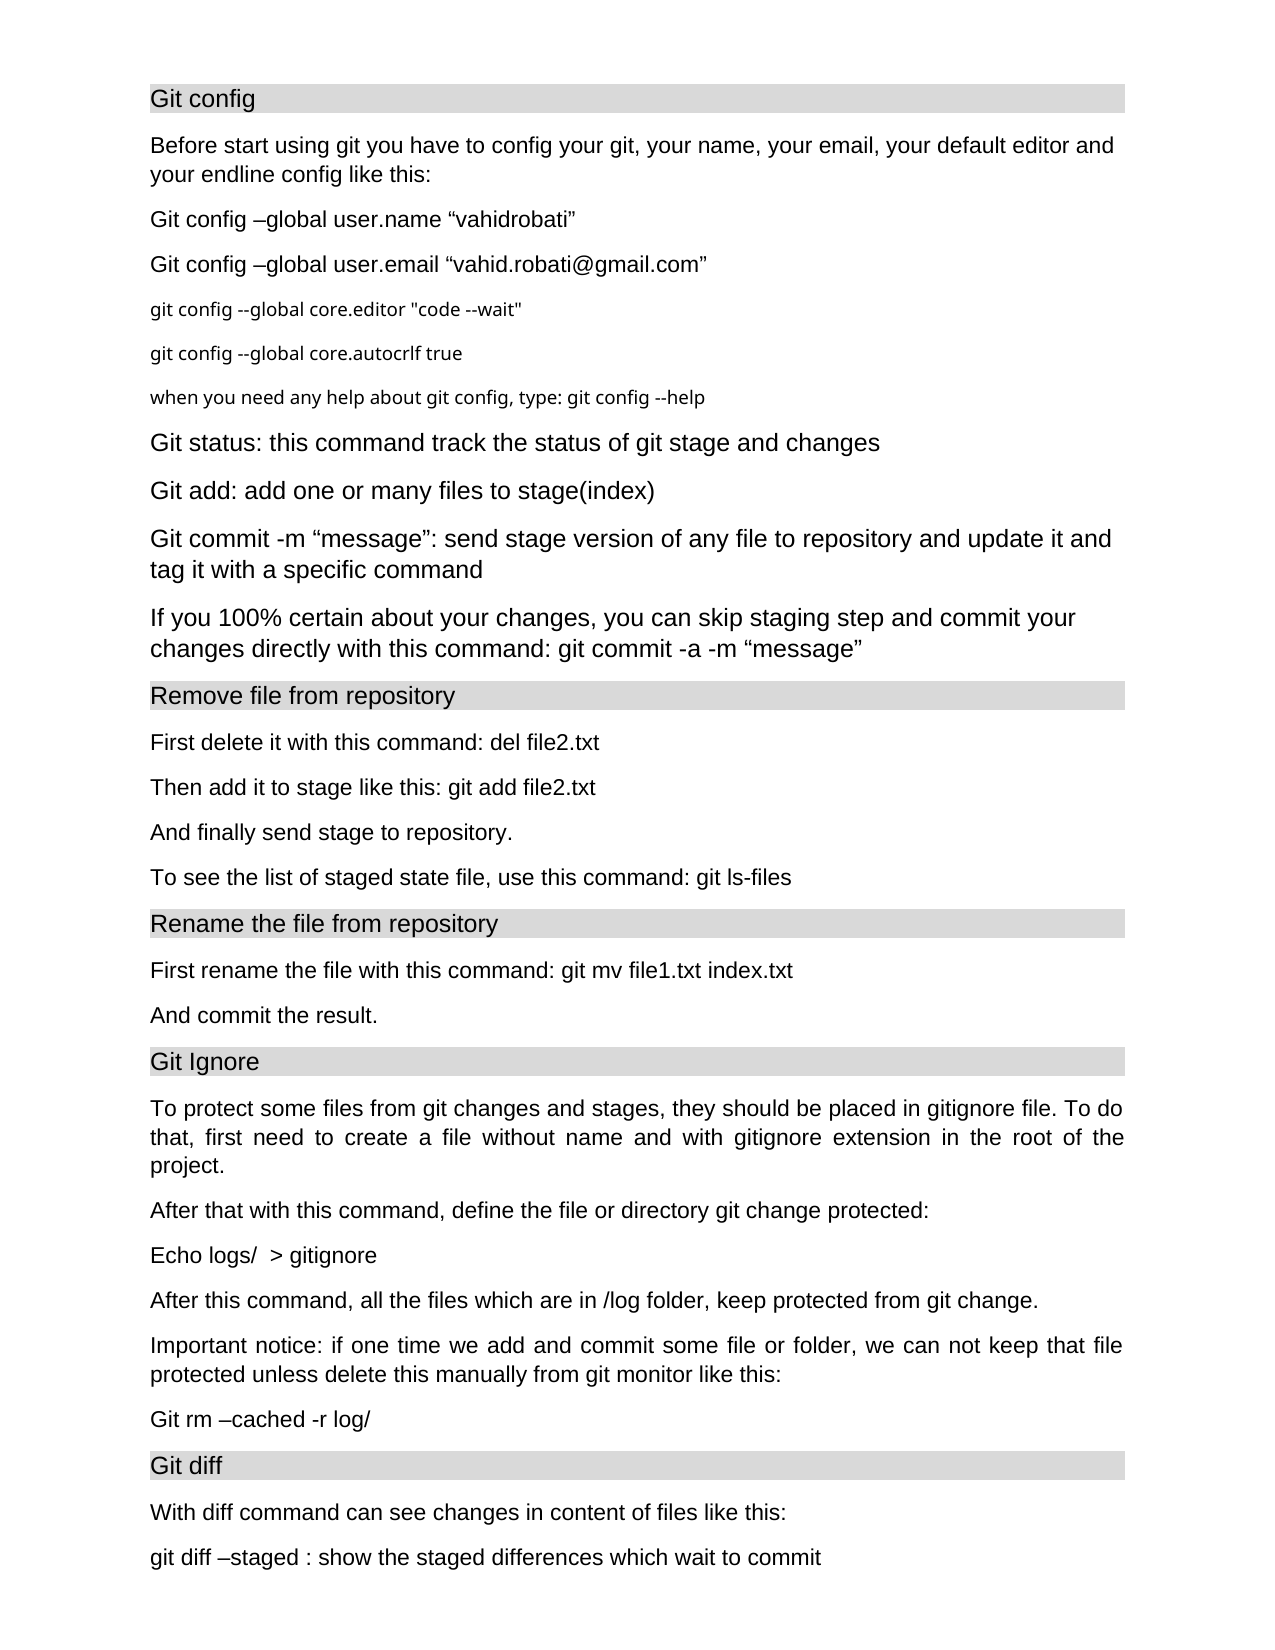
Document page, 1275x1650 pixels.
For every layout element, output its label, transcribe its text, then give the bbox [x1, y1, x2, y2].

text git diff –staged : show the staged differences which wait to commit [150, 1544, 1125, 1570]
text Git diff [150, 1451, 1125, 1480]
text Echo logs/ > gitignore [150, 1242, 1125, 1268]
text If you 100% certain about your changes, you can skip staging step and commit your changes directly with this command: git commit -a -m “message” [150, 602, 1125, 662]
text Git config [150, 84, 1125, 113]
text And commit the result. [150, 1002, 1125, 1028]
text After this command, all the files which are in /log folder, keep protected from git change. [150, 1287, 1125, 1313]
text Git commit -m “message”: send stage version of any file to repository and update it and tag it with a specific command [150, 524, 1125, 583]
text After that with this command, define the file or directory git change protected: [150, 1197, 1125, 1223]
text Git Ignore [150, 1047, 1125, 1076]
text Git rm –cached -r log/ [150, 1406, 1125, 1432]
text Before start using git you have to config your git, your name, your email, your default editor and your endline config like this: [150, 132, 1125, 187]
text git config --global core.editor "code --wait" [150, 296, 1125, 321]
text With diff command can see changes in content of files like this: [150, 1499, 1125, 1525]
text To protect some files from git changes and stages, they should be placed in gitignore file. To do that, first need to create a file without name and with gitignore extension in the root of the project. [150, 1095, 1125, 1178]
text when you need any help about git config, type: git config --help [150, 384, 1125, 410]
text git config --global core.autocrlf true [150, 340, 1125, 366]
text Git config –global user.email “vahid.robati@gmail.com” [150, 251, 1125, 277]
text And finally send stage to repository. [150, 819, 1125, 846]
text Git config –global user.name “vahidrobati” [150, 206, 1125, 232]
text First rename the file with this command: git mv file1.txt index.txt [150, 957, 1125, 983]
text Git status: this command track the status of git stage and changes [150, 428, 1125, 457]
text To see the list of staged state file, use this command: git ls-files [150, 864, 1125, 891]
text Rename the file from repository [150, 909, 1125, 938]
text First delete it with this command: del file2.txt [150, 729, 1125, 755]
text Then add it to stage like this: git add file2.txt [150, 774, 1125, 800]
text Git add: add one or many files to stage(index) [150, 476, 1125, 505]
text Remove file from repository [150, 681, 1125, 710]
text Important notice: if one time we add and commit some file or folder, we can not keep that file protected unless delete this manually from git monitor like this: [150, 1332, 1125, 1387]
